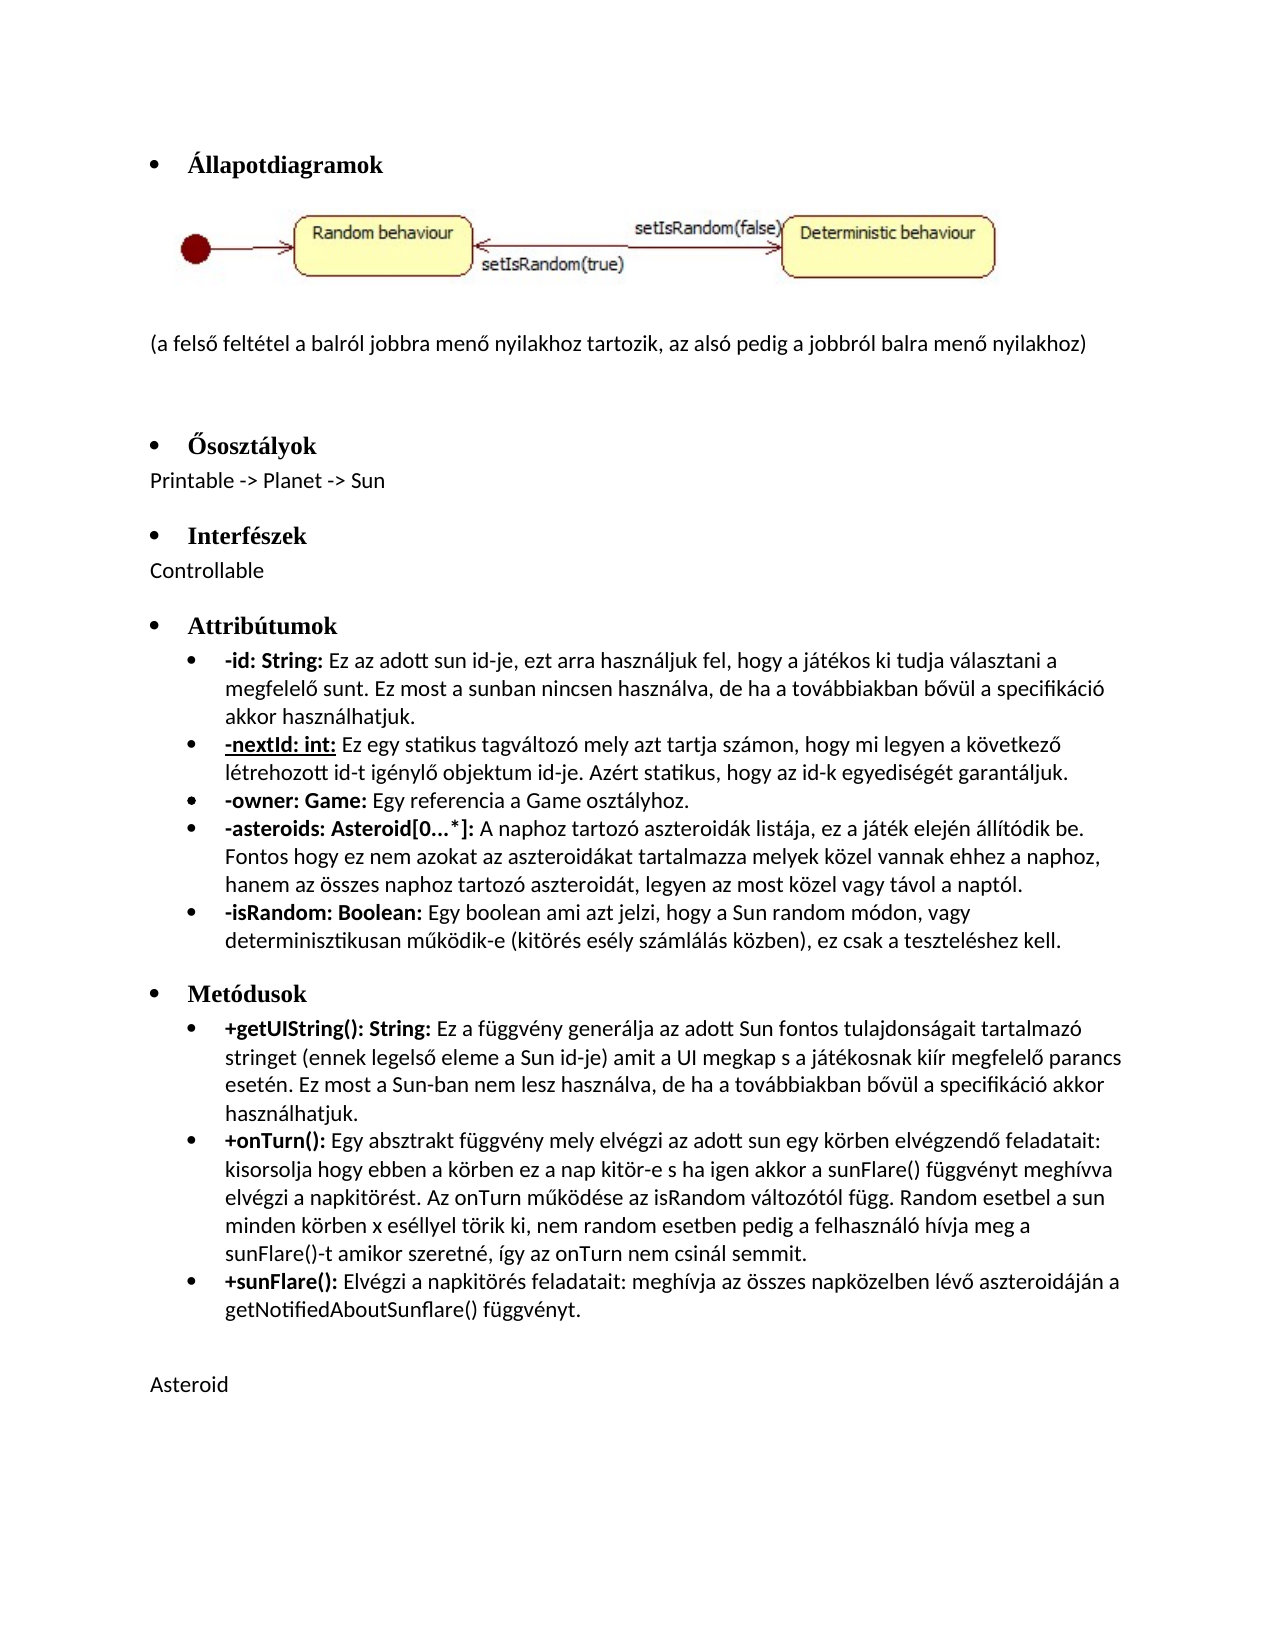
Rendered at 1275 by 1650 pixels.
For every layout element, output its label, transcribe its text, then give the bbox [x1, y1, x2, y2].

text Asteroid [150, 1370, 1125, 1398]
text (a felső feltétel a balról jobbra menő nyilakhoz tartozik, az alsó pedig a jobbról balra menő nyilakhoz) [150, 329, 1125, 357]
subtitle Ősosztályok [150, 431, 1125, 460]
list -asteroids: Asteroid[0...*]: A naphoz tartozó aszteroidák listája, ez a játék elején állítódik be. Fontos hogy ez nem azokat az aszteroidákat tartalmazza melyek közel vannak ehhez a naphoz, hanem az összes naphoz tartozó aszteroidát, legyen az most közel vagy távol a naptól. [187, 814, 1125, 898]
picture [150, 185, 1027, 310]
subtitle Állapotdiagramok [150, 150, 1125, 179]
text Controllable [150, 556, 1125, 584]
list +getUIString(): String: Ez a függvény generálja az adott Sun fontos tulajdonságait tartalmazó stringet (ennek legelső eleme a Sun id-je) amit a UI megkap s a játékosnak kiír megfelelő parancs esetén. Ez most a Sun-ban nem lesz használva, de ha a továbbiakban bővül a specifikáció akkor használhatjuk. [187, 1014, 1125, 1127]
list -isRandom: Boolean: Egy boolean ami azt jelzi, hogy a Sun random módon, vagy determinisztikusan működik-e (kitörés esély számlálás közben), ez csak a teszteléshez kell. [187, 898, 1125, 954]
text Printable -> Planet -> Sun [150, 466, 1125, 494]
subtitle Metódusok [150, 979, 1125, 1008]
list -id: String: Ez az adott sun id-je, ezt arra használjuk fel, hogy a játékos ki tudja választani a megfelelő sunt. Ez most a sunban nincsen használva, de ha a továbbiakban bővül a specifikáció akkor használhatjuk. [187, 646, 1125, 730]
list +sunFlare(): Elvégzi a napkitörés feladatait: meghívja az összes napközelben lévő aszteroidáján a getNotifiedAboutSunflare() függvényt. [187, 1267, 1125, 1323]
list -owner: Game: Egy referencia a Game osztályhoz. [187, 786, 1125, 814]
subtitle Attribútumok [150, 611, 1125, 640]
list -nextId: int: Ez egy statikus tagváltozó mely azt tartja számon, hogy mi legyen a következő létrehozott id-t igénylő objektum id-je. Azért statikus, hogy az id-k egyediségét garantáljuk. [187, 730, 1125, 786]
list +onTurn(): Egy absztrakt függvény mely elvégzi az adott sun egy körben elvégzendő feladatait: kisorsolja hogy ebben a körben ez a nap kitör-e s ha igen akkor a sunFlare() függvényt meghívva elvégzi a napkitörést. Az onTurn működése az isRandom változótól függ. Random esetbel a sun minden körben x eséllyel törik ki, nem random esetben pedig a felhasználó hívja meg a sunFlare()-t amikor szeretné, így az onTurn nem csinál semmit. [187, 1127, 1125, 1267]
subtitle Interfészek [150, 521, 1125, 550]
